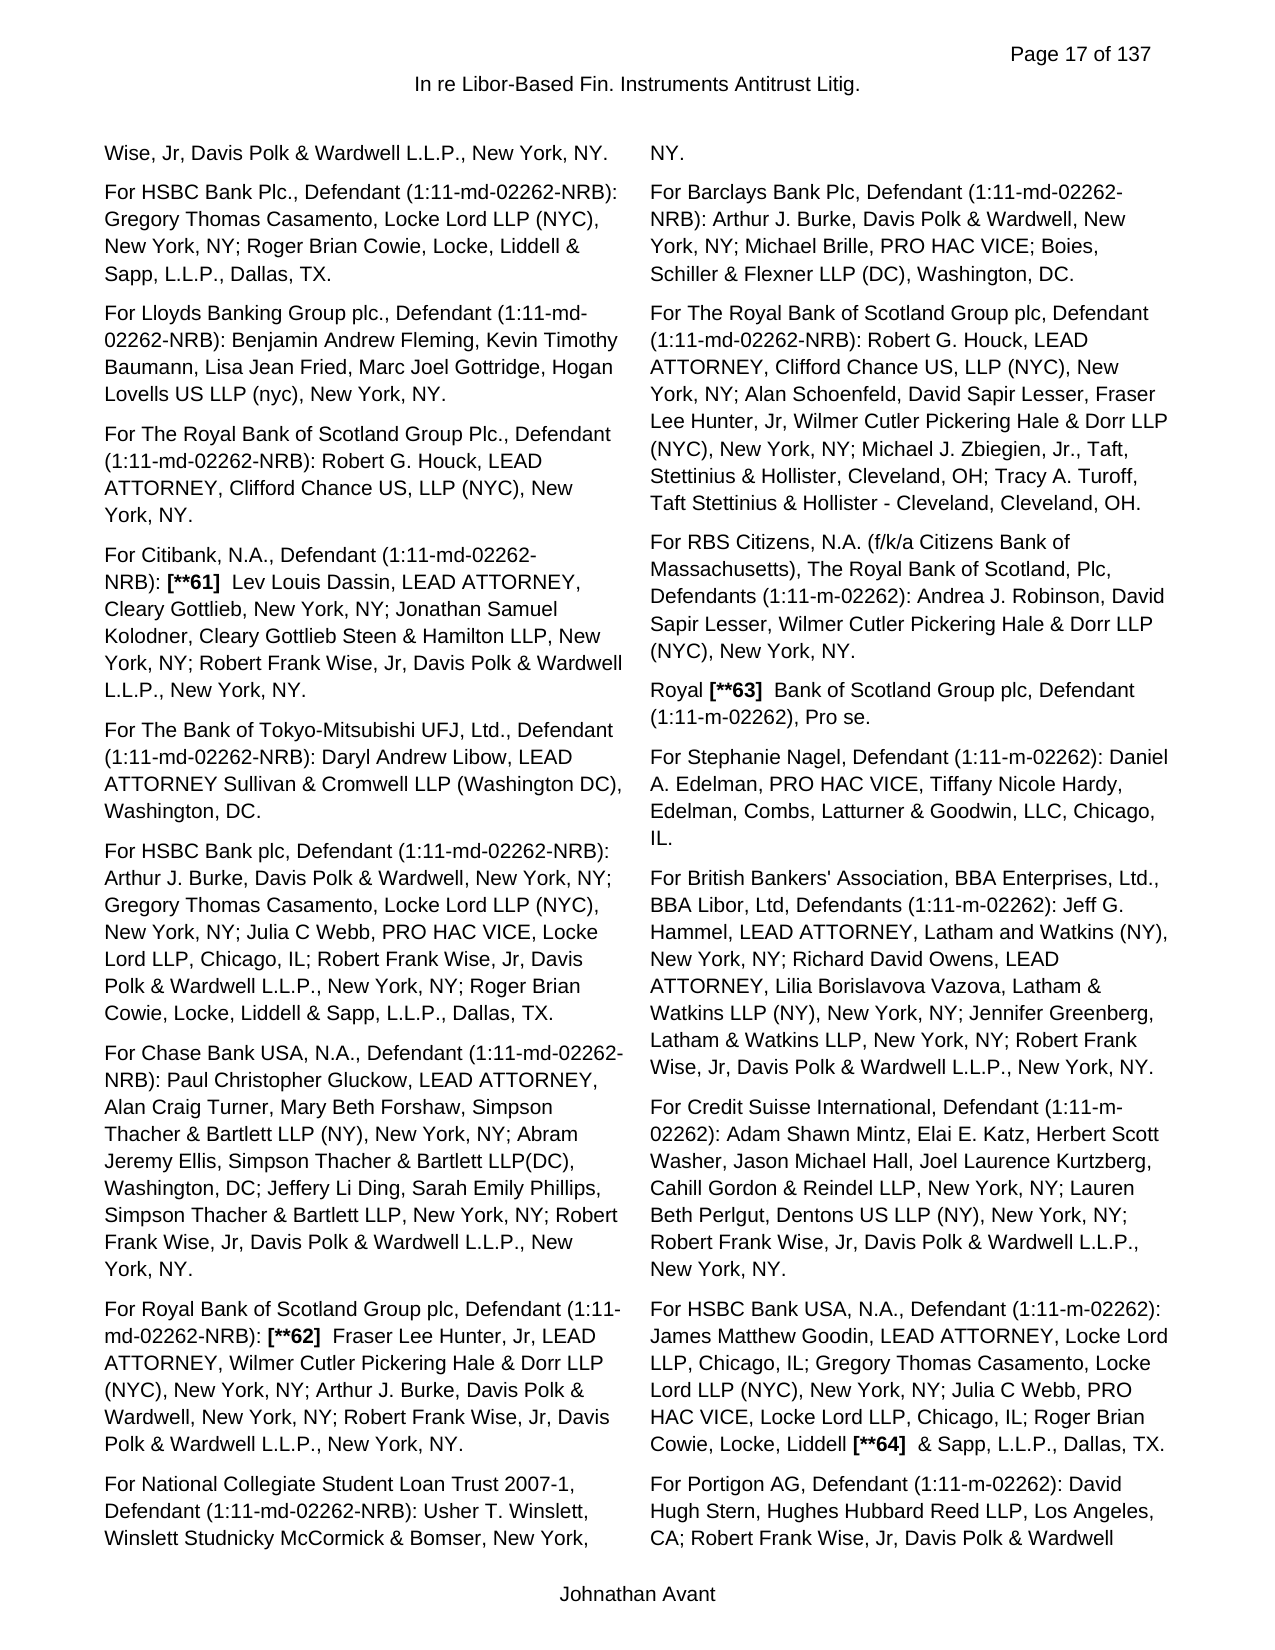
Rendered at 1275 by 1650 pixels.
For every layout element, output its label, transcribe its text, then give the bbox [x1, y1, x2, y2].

text For The Bank of Tokyo-Mitsubishi UFJ, Ltd., Defendant (1:11-md-02262-NRB): Daryl Andrew Libow, LEAD ATTORNEY Sullivan & Cromwell LLP (Washington DC), Washington, DC. [104, 714, 625, 823]
text For British Bankers' Association, BBA Enterprises, Ltd., BBA Libor, Ltd, Defendants (1:11-m-02262): Jeff G. Hammel, LEAD ATTORNEY, Latham and Watkins (NY), New York, NY; Richard David Owens, LEAD ATTORNEY, Lilia Borislavova Vazova, Latham & Watkins LLP (NY), New York, NY; Jennifer Greenberg, Latham & Watkins LLP, New York, NY; Robert Frank Wise, Jr, Davis Polk & Wardwell L.L.P., New York, NY. [650, 862, 1171, 1079]
text For Citibank, N.A., Defendant (1:11-md-02262-NRB): [**61] Lev Louis Dassin, LEAD ATTORNEY, Cleary Gottlieb, New York, NY; Jonathan Samuel Kolodner, Cleary Gottlieb Steen & Hamilton LLP, New York, NY; Robert Frank Wise, Jr, Davis Polk & Wardwell L.L.P., New York, NY. [104, 539, 625, 702]
text For Stephanie Nagel, Defendant (1:11-m-02262): Daniel A. Edelman, PRO HAC VICE, Tiffany Nicole Hardy, Edelman, Combs, Latturner & Goodwin, LLC, Chicago, IL. [650, 742, 1171, 850]
text For National Collegiate Student Loan Trust 2007-1, Defendant (1:11-md-02262-NRB): Usher T. Winslett, Winslett Studnicky McCormick & Bomser, New York, NY. [650, 137, 1171, 164]
text For National Collegiate Student Loan Trust 2007-1, Defendant (1:11-md-02262-NRB): Usher T. Winslett, Winslett Studnicky McCormick & Bomser, New York, NY. [104, 1469, 625, 1550]
text For Lloyds Banking Group plc., Defendant (1:11-md-02262-NRB): Benjamin Andrew Fleming, Kevin Timothy Baumann, Lisa Jean Fried, Marc Joel Gottridge, Hogan Lovells US LLP (nyc), New York, NY. [104, 298, 625, 406]
text For Credit Suisse International, Defendant (1:11-m-02262): Adam Shawn Mintz, Elai E. Katz, Herbert Scott Washer, Jason Michael Hall, Joel Laurence Kurtzberg, Cahill Gordon & Reindel LLP, New York, NY; Lauren Beth Perlgut, Dentons US LLP (NY), New York, NY; Robert Frank Wise, Jr, Davis Polk & Wardwell L.L.P., New York, NY. [650, 1092, 1171, 1281]
text For HSBC Bank USA, N.A., Defendant (1:11-m-02262): James Matthew Goodin, LEAD ATTORNEY, Locke Lord LLP, Chicago, IL; Gregory Thomas Casamento, Locke Lord LLP (NYC), New York, NY; Julia C Webb, PRO HAC VICE, Locke Lord LLP, Chicago, IL; Roger Brian Cowie, Locke, Liddell [**64] & Sapp, L.L.P., Dallas, TX. [650, 1294, 1171, 1456]
text For Royal Bank of Scotland Group plc, Defendant (1:11-md-02262-NRB): [**62] Fraser Lee Hunter, Jr, LEAD ATTORNEY, Wilmer Cutler Pickering Hale & Dorr LLP (NYC), New York, NY; Arthur J. Burke, Davis Polk & Wardwell, New York, NY; Robert Frank Wise, Jr, Davis Polk & Wardwell L.L.P., New York, NY. [104, 1294, 625, 1456]
text For Chase Bank USA, N.A., Defendant (1:11-md-02262-NRB): Paul Christopher Gluckow, LEAD ATTORNEY, Alan Craig Turner, Mary Beth Forshaw, Simpson Thacher & Bartlett LLP (NY), New York, NY; Abram Jeremy Ellis, Simpson Thacher & Bartlett LLP(DC), Washington, DC; Jeffery Li Ding, Sarah Emily Phillips, Simpson Thacher & Bartlett LLP, New York, NY; Robert Frank Wise, Jr, Davis Polk & Wardwell L.L.P., New York, NY. [104, 1037, 625, 1281]
text For The Royal Bank of Scotland Group plc, Defendant (1:11-md-02262-NRB): Robert G. Houck, LEAD ATTORNEY, Clifford Chance US, LLP (NYC), New York, NY; Alan Schoenfeld, David Sapir Lesser, Fraser Lee Hunter, Jr, Wilmer Cutler Pickering Hale & Dorr LLP (NYC), New York, NY; Michael J. Zbiegien, Jr., Taft, Stettinius & Hollister, Cleveland, OH; Tracy A. Turoff, Taft Stettinius & Hollister - Cleveland, Cleveland, OH. [650, 298, 1171, 514]
text For RBS Citizens, N.A. (f/k/a Citizens Bank of Massachusetts), The Royal Bank of Scotland, Plc, Defendants (1:11-m-02262): Andrea J. Robinson, David Sapir Lesser, Wilmer Cutler Pickering Hale & Dorr LLP (NYC), New York, NY. [650, 527, 1171, 662]
text Royal [**63] Bank of Scotland Group plc, Defendant (1:11-m-02262), Pro se. [650, 675, 1171, 729]
text For Barclays Bank Plc, Defendant (1:11-md-02262-NRB): Arthur J. Burke, Davis Polk & Wardwell, New York, NY; Michael Brille, PRO HAC VICE; Boies, Schiller & Flexner LLP (DC), Washington, DC. [650, 177, 1171, 285]
text For HSBC Bank plc, Defendant (1:11-md-02262-NRB): Arthur J. Burke, Davis Polk & Wardwell, New York, NY; Gregory Thomas Casamento, Locke Lord LLP (NYC), New York, NY; Julia C Webb, PRO HAC VICE, Locke Lord LLP, Chicago, IL; Robert Frank Wise, Jr, Davis Polk & Wardwell L.L.P., New York, NY; Roger Brian Cowie, Locke, Liddell & Sapp, L.L.P., Dallas, TX. [104, 835, 625, 1025]
text For The Royal Bank of Scotland Group Plc., Defendant (1:11-md-02262-NRB): Robert G. Houck, LEAD ATTORNEY, Clifford Chance US, LLP (NYC), New York, NY. [104, 419, 625, 527]
text For HSBC Bank Plc., Defendant (1:11-md-02262-NRB): Gregory Thomas Casamento, Locke Lord LLP (NYC), New York, NY; Roger Brian Cowie, Locke, Liddell & Sapp, L.L.P., Dallas, TX. [104, 177, 625, 285]
